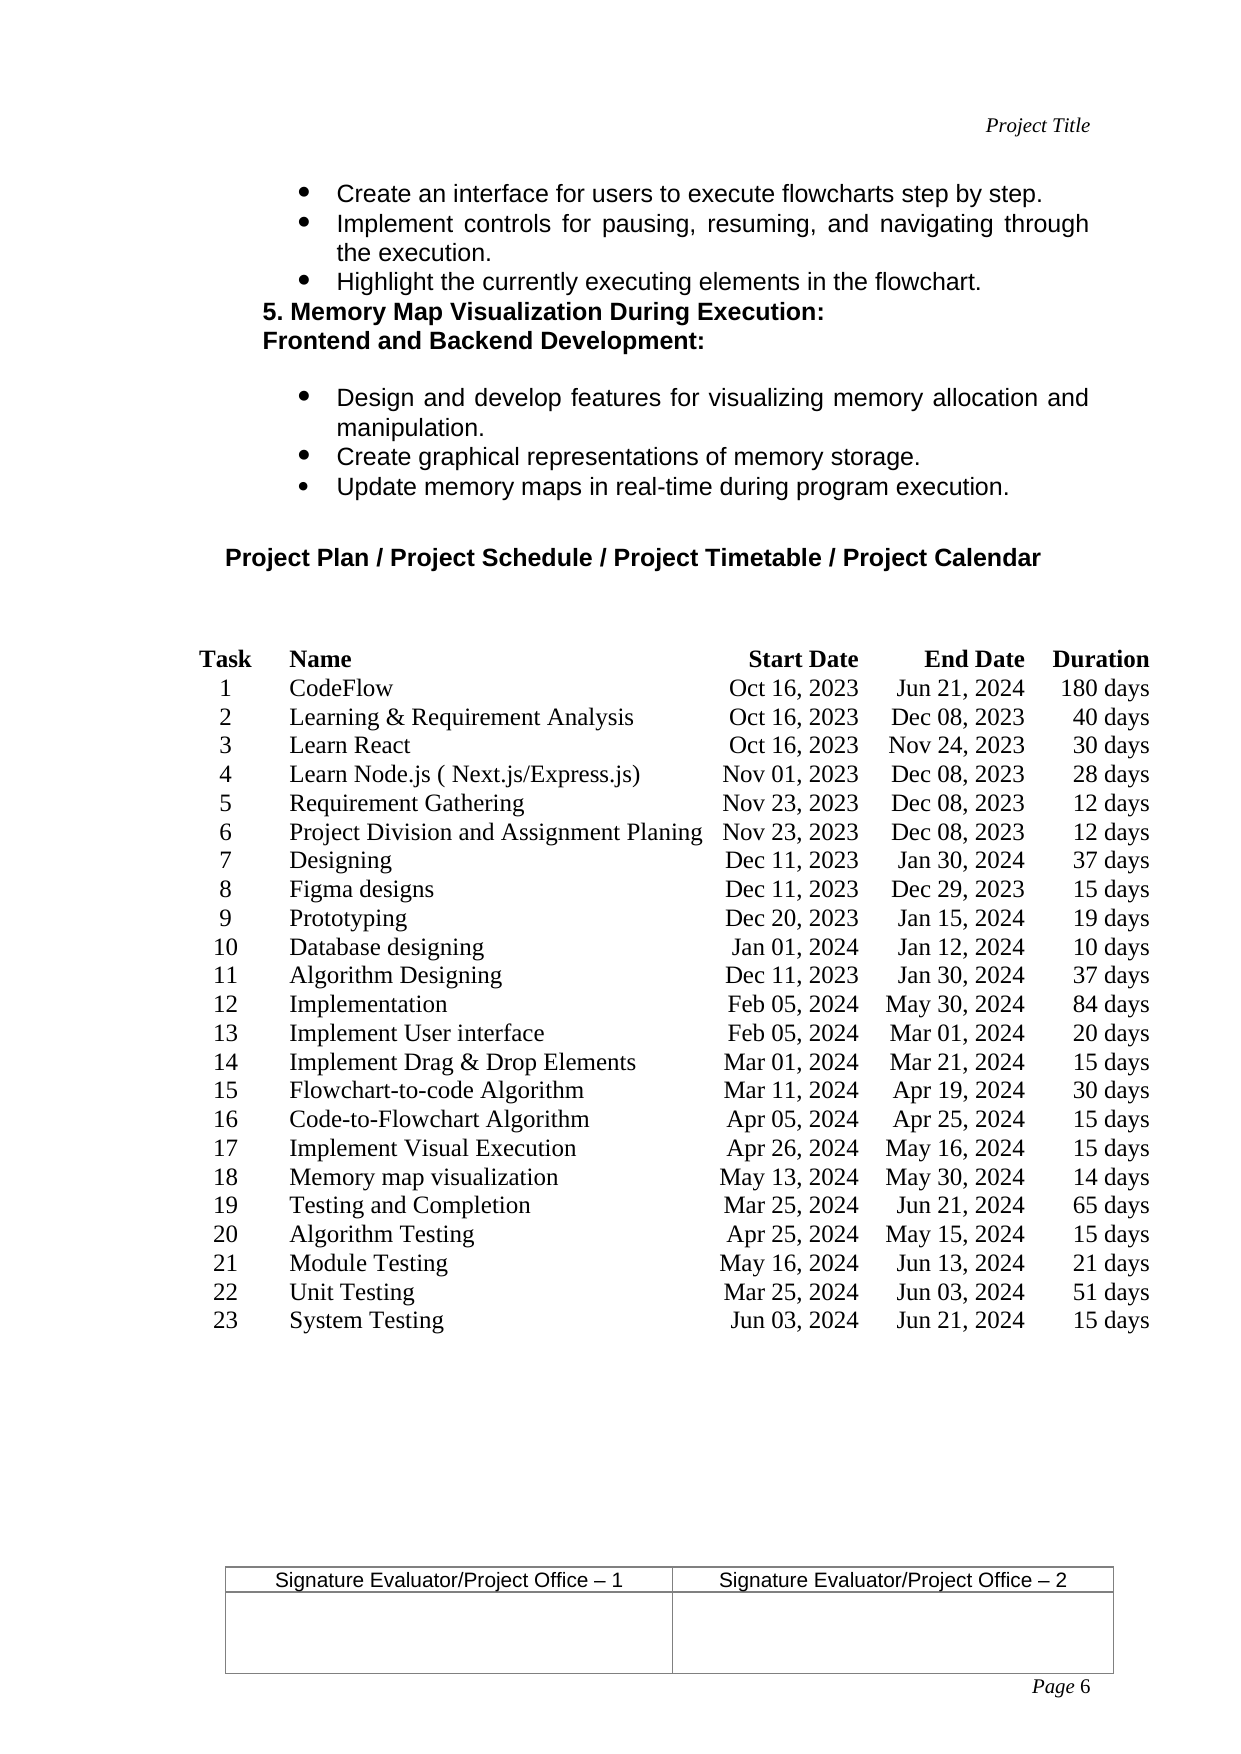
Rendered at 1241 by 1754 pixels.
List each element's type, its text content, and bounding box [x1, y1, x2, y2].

table_cell 19 [165, 1190, 286, 1219]
text Project Plan / Project Schedule / Project Timetable / Project Calendar [225, 543, 1090, 572]
table_cell 18 [165, 1162, 286, 1190]
table_cell May 16, 2024 [862, 1133, 1028, 1162]
table_cell Feb 05, 2024 [709, 989, 862, 1018]
table_cell Mar 11, 2024 [709, 1075, 862, 1104]
table_cell Prototyping [286, 903, 709, 932]
table_cell Apr 05, 2024 [709, 1104, 862, 1133]
table_cell 14 days [1028, 1162, 1153, 1190]
table_cell Dec 29, 2023 [862, 874, 1028, 903]
table_cell Implement Drag & Drop Elements [286, 1047, 709, 1075]
table_cell Feb 05, 2024 [709, 1018, 862, 1047]
table_cell 7 [165, 845, 286, 874]
table_cell Database designing [286, 932, 709, 960]
table_cell 15 [165, 1075, 286, 1104]
table_cell Unit Testing [286, 1277, 709, 1305]
table_cell 15 days [1028, 1219, 1153, 1248]
table_cell Jun 03, 2024 [862, 1277, 1028, 1305]
table_cell Jan 15, 2024 [862, 903, 1028, 932]
table_cell 51 days [1028, 1277, 1153, 1305]
table_cell Nov 23, 2023 [709, 817, 862, 845]
table_cell Jan 30, 2024 [862, 960, 1028, 989]
table_cell 12 days [1028, 788, 1153, 817]
table_cell 28 days [1028, 759, 1153, 788]
text Frontend and Backend Development: [262, 326, 1090, 354]
table_cell 20 days [1028, 1018, 1153, 1047]
table_cell 15 days [1028, 1133, 1153, 1162]
list Create an interface for users to execute flowcharts step by step. [299, 179, 1090, 208]
table_cell 40 days [1028, 702, 1153, 730]
table_cell 30 days [1028, 730, 1153, 759]
table_cell 8 [165, 874, 286, 903]
table_cell 15 days [1028, 874, 1153, 903]
table_cell Algorithm Testing [286, 1219, 709, 1248]
table_cell Project Division and Assignment Planing [286, 817, 709, 845]
table_cell 21 days [1028, 1248, 1153, 1277]
table_header Task [165, 644, 286, 673]
table_cell 15 days [1028, 1104, 1153, 1133]
table_cell 65 days [1028, 1190, 1153, 1219]
table_cell Figma designs [286, 874, 709, 903]
list Implement controls for pausing, resuming, and navigating through the execution. [299, 208, 1090, 267]
table_cell May 13, 2024 [709, 1162, 862, 1190]
table_cell 16 [165, 1104, 286, 1133]
table_cell Dec 08, 2023 [862, 788, 1028, 817]
table_header Start Date [709, 644, 862, 673]
table_cell Learn Node.js ( Next.js/Express.js) [286, 759, 709, 788]
table_cell 23 [165, 1305, 286, 1334]
table_cell Dec 08, 2023 [862, 817, 1028, 845]
table_cell 17 [165, 1133, 286, 1162]
table_cell 20 [165, 1219, 286, 1248]
table_cell 5 [165, 788, 286, 817]
table_cell Nov 01, 2023 [709, 759, 862, 788]
table_cell 12 days [1028, 817, 1153, 845]
table_cell Jan 30, 2024 [862, 845, 1028, 874]
table_cell Flowchart-to-code Algorithm [286, 1075, 709, 1104]
table_cell 2 [165, 702, 286, 730]
table_cell Jun 21, 2024 [862, 673, 1028, 702]
table_cell Jun 21, 2024 [862, 1305, 1028, 1334]
table_cell Jun 21, 2024 [862, 1190, 1028, 1219]
list Design and develop features for visualizing memory allocation and manipulation. [299, 383, 1090, 442]
table_cell 9 [165, 903, 286, 932]
table_cell 3 [165, 730, 286, 759]
table_cell 37 days [1028, 845, 1153, 874]
table_cell Apr 25, 2024 [709, 1219, 862, 1248]
table_cell Dec 08, 2023 [862, 759, 1028, 788]
table_cell 6 [165, 817, 286, 845]
list Update memory maps in real-time during program execution. [299, 471, 1090, 500]
table_cell 30 days [1028, 1075, 1153, 1104]
table_cell Testing and Completion [286, 1190, 709, 1219]
table_cell Jan 01, 2024 [709, 932, 862, 960]
table_cell 13 [165, 1018, 286, 1047]
table_cell Designing [286, 845, 709, 874]
table_cell System Testing [286, 1305, 709, 1334]
table_cell Mar 21, 2024 [862, 1047, 1028, 1075]
table_cell May 30, 2024 [862, 1162, 1028, 1190]
table_cell Code-to-Flowchart Algorithm [286, 1104, 709, 1133]
table_cell Dec 08, 2023 [862, 702, 1028, 730]
table_cell Dec 11, 2023 [709, 960, 862, 989]
text 5. Memory Map Visualization During Execution: [262, 297, 1090, 326]
table_cell Requirement Gathering [286, 788, 709, 817]
table_cell 21 [165, 1248, 286, 1277]
table_cell 14 [165, 1047, 286, 1075]
table_cell 10 [165, 932, 286, 960]
table_cell Dec 11, 2023 [709, 874, 862, 903]
table_cell Oct 16, 2023 [709, 730, 862, 759]
table_cell Mar 25, 2024 [709, 1190, 862, 1219]
table_cell Module Testing [286, 1248, 709, 1277]
table_cell 15 days [1028, 1305, 1153, 1334]
table_cell Memory map visualization [286, 1162, 709, 1190]
table_cell 84 days [1028, 989, 1153, 1018]
table_cell Mar 01, 2024 [709, 1047, 862, 1075]
table_cell Jun 13, 2024 [862, 1248, 1028, 1277]
table_cell Oct 16, 2023 [709, 702, 862, 730]
table_cell Dec 20, 2023 [709, 903, 862, 932]
table_cell 4 [165, 759, 286, 788]
table_cell Apr 19, 2024 [862, 1075, 1028, 1104]
list Create graphical representations of memory storage. [299, 442, 1090, 471]
table_cell CodeFlow [286, 673, 709, 702]
table_cell Mar 25, 2024 [709, 1277, 862, 1305]
table_cell Algorithm Designing [286, 960, 709, 989]
table_cell 180 days [1028, 673, 1153, 702]
list Highlight the currently executing elements in the flowchart. [299, 267, 1090, 297]
table_cell Implement Visual Execution [286, 1133, 709, 1162]
table_cell 11 [165, 960, 286, 989]
table_cell Nov 24, 2023 [862, 730, 1028, 759]
table_cell 22 [165, 1277, 286, 1305]
table_cell Learn React [286, 730, 709, 759]
table_cell Apr 26, 2024 [709, 1133, 862, 1162]
table_cell Learning & Requirement Analysis [286, 702, 709, 730]
table_cell Implementation [286, 989, 709, 1018]
table_cell May 15, 2024 [862, 1219, 1028, 1248]
table_cell May 30, 2024 [862, 989, 1028, 1018]
table_cell 15 days [1028, 1047, 1153, 1075]
table_cell Jun 03, 2024 [709, 1305, 862, 1334]
table_cell 1 [165, 673, 286, 702]
table_cell Dec 11, 2023 [709, 845, 862, 874]
table_cell Implement User interface [286, 1018, 709, 1047]
table_cell Nov 23, 2023 [709, 788, 862, 817]
table_header End Date [862, 644, 1028, 673]
table_cell 19 days [1028, 903, 1153, 932]
table_cell 10 days [1028, 932, 1153, 960]
table_cell Mar 01, 2024 [862, 1018, 1028, 1047]
table_cell May 16, 2024 [709, 1248, 862, 1277]
table_cell 12 [165, 989, 286, 1018]
table_header Duration [1028, 644, 1153, 673]
table_header Name [286, 644, 709, 673]
table_cell Jan 12, 2024 [862, 932, 1028, 960]
table_cell Apr 25, 2024 [862, 1104, 1028, 1133]
table_cell 37 days [1028, 960, 1153, 989]
table_cell Oct 16, 2023 [709, 673, 862, 702]
